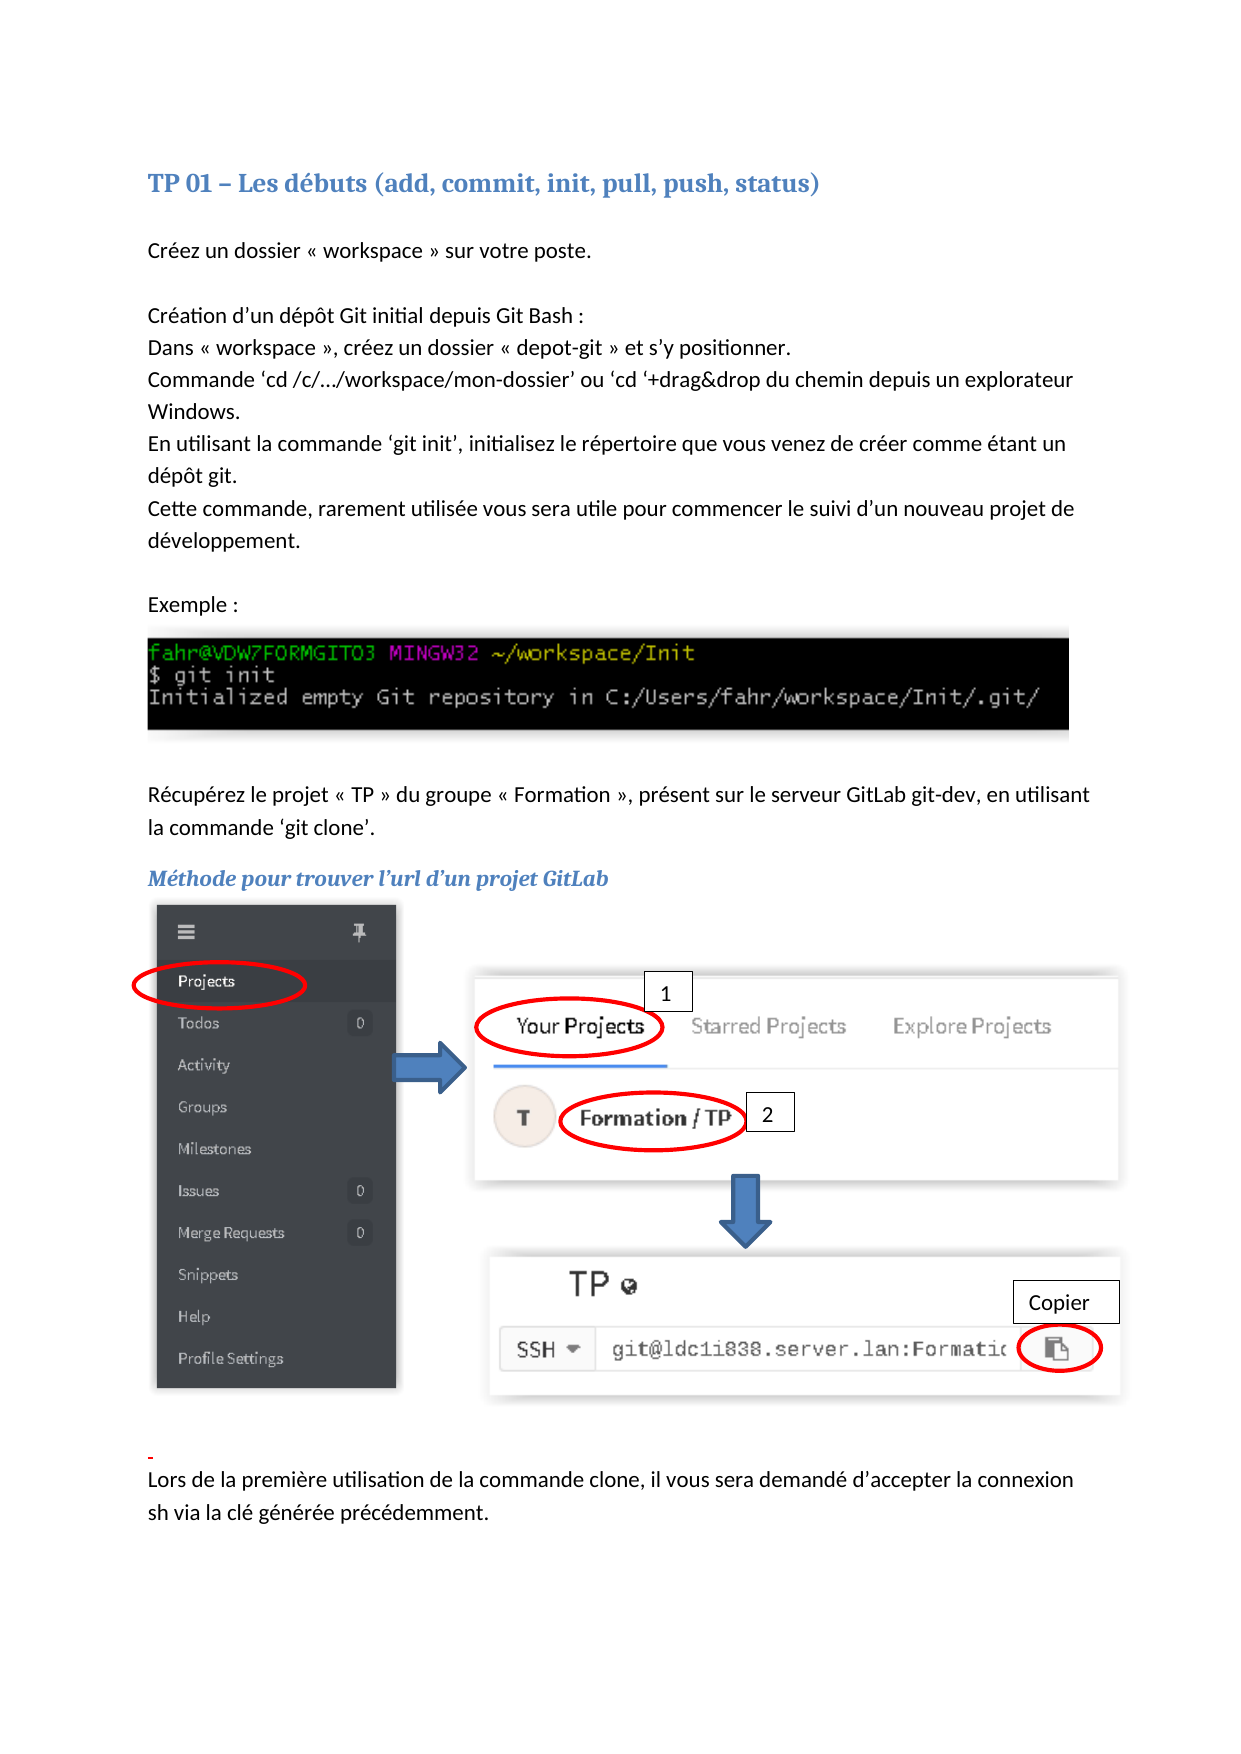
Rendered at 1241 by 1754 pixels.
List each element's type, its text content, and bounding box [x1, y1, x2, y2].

text Lors de la première utilisation de la commande clone, il vous sera demandé d’accepter la connexion sh via la clé générée précédemment. [148, 1466, 1093, 1526]
text En utilisant la commande ‘git init’, initialisez le répertoire que vous venez de créer comme étant un dépôt git. [148, 429, 1093, 490]
picture [147, 622, 1069, 745]
picture [147, 896, 405, 1397]
text Exemple : [148, 590, 1093, 618]
text Dans « workspace », créez un dossier « depot-git » et s’y positionner. [148, 333, 1093, 361]
picture [147, 965, 302, 1006]
subtitle TP 01 – Les débuts (add, commit, init, pull, push, status) [148, 168, 1093, 199]
text Cette commande, rarement utilisée vous sera utile pour commencer le suivi d’un nouveau projet de développement. [148, 494, 1093, 554]
subtitle Méthode pour trouver l’url d’un projet GitLab [148, 866, 1093, 892]
text Créez un dossier « workspace » sur votre poste. [148, 236, 1093, 264]
text Récupérez le projet « TP » du groupe « Formation », présent sur le serveur GitLab git-dev, en utilisant la commande ‘git clone’. [148, 781, 1093, 841]
text Commande ‘cd /c/…/workspace/mon-dossier’ ou ‘cd ‘+drag&drop du chemin depuis un explorateur Windows. [148, 365, 1093, 425]
picture [461, 962, 1131, 1193]
picture [476, 1243, 1133, 1408]
text Création d’un dépôt Git initial depuis Git Bash : [148, 301, 1093, 329]
